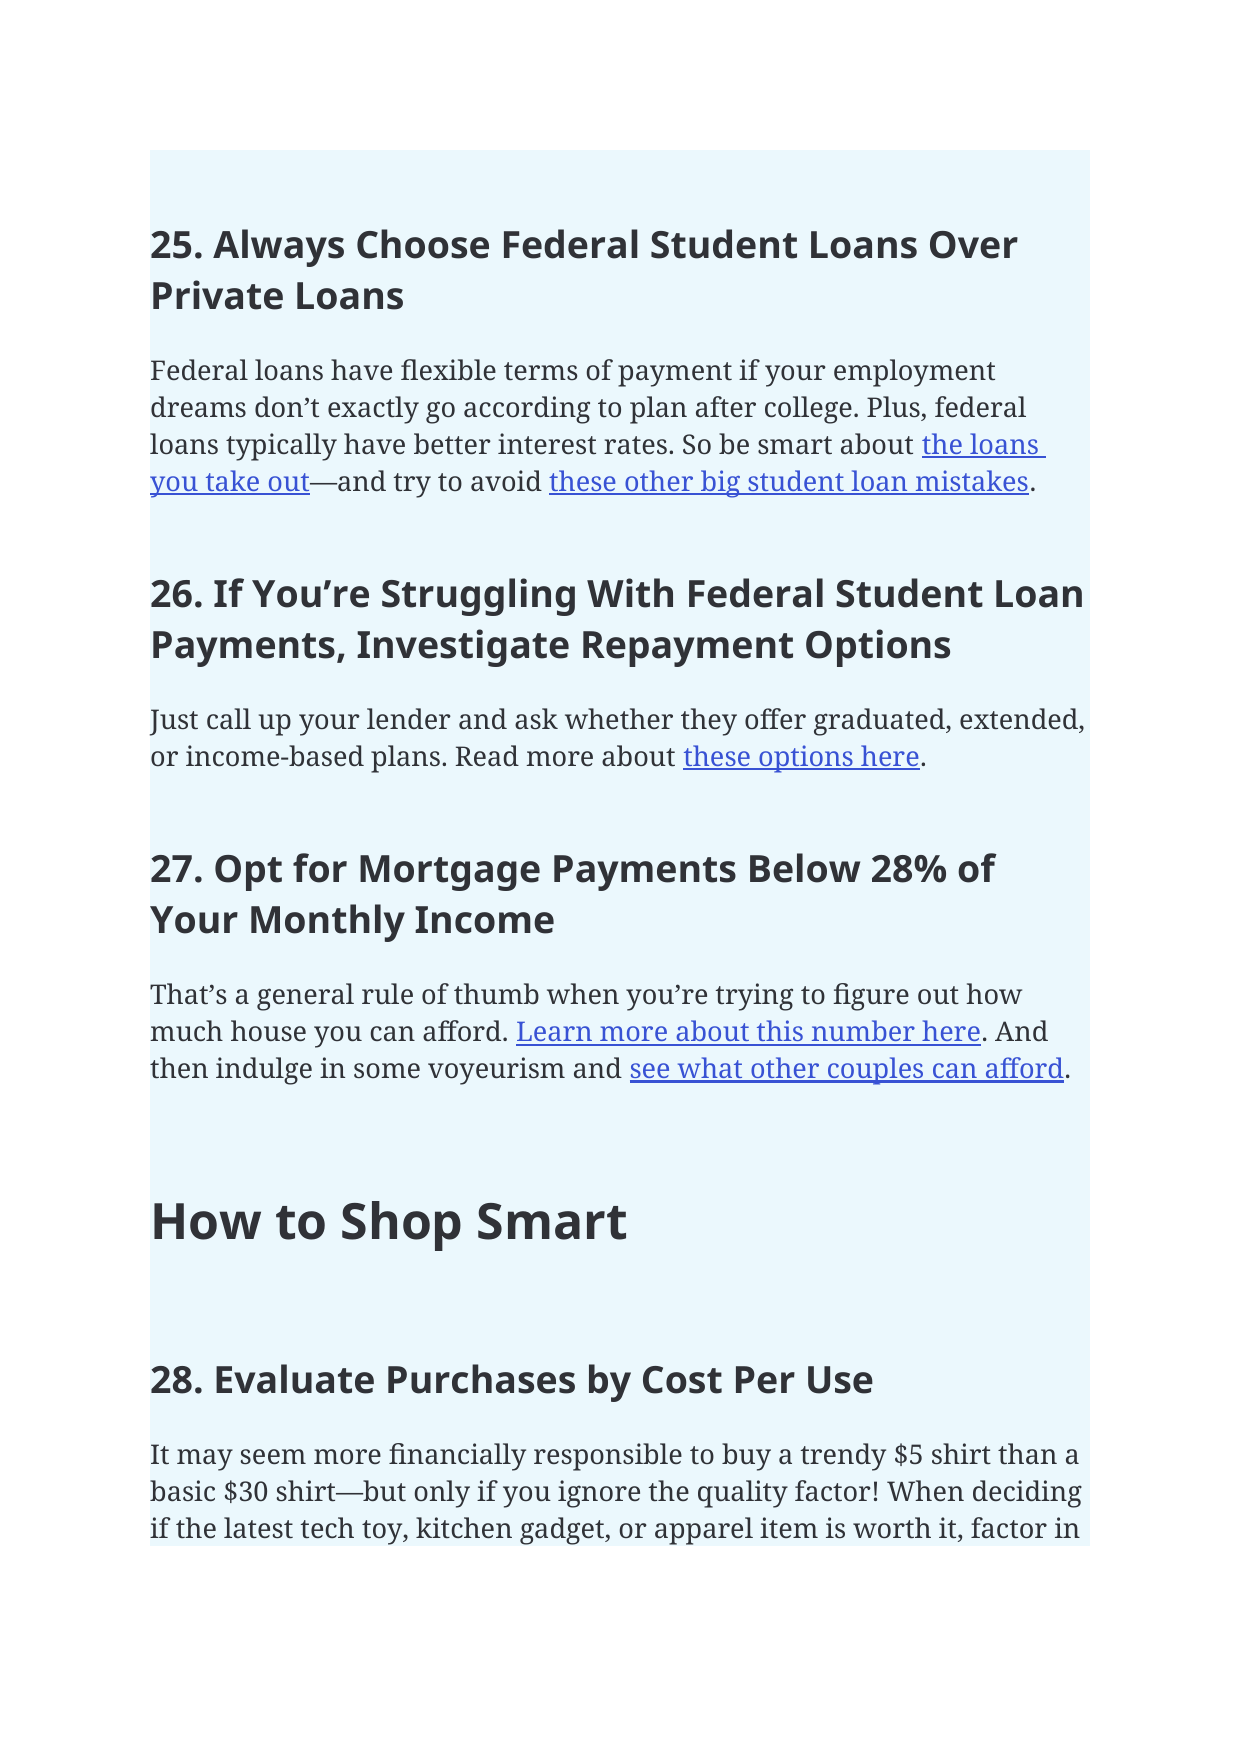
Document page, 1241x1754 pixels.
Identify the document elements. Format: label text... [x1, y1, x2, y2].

text 28. Evaluate Purchases by Cost Per Use [150, 1353, 1090, 1404]
text Just call up your lender and ask whether they offer graduated, extended, or income-based plans. Read more about these options here. [150, 700, 1090, 774]
text That’s a general rule of thumb when you’re trying to figure out how much house you can afford. Learn more about this number here. And then indulge in some voyeurism and see what other couples can afford. [150, 976, 1090, 1086]
text 26. If You’re Struggling With Federal Student Loan Payments, Investigate Repayment Options [150, 567, 1090, 669]
text 25. Always Choose Federal Student Loans Over Private Loans [150, 218, 1090, 320]
text 27. Opt for Mortgage Payments Below 28% of Your Monthly Income [150, 842, 1090, 944]
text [150, 1435, 1090, 1546]
text How to Shop Smart [150, 1186, 1090, 1254]
text Federal loans have flexible terms of payment if your employment dreams don’t exactly go according to plan after college. Plus, federal loans typically have better interest rates. So be smart about the loans you take out—and try to avoid these other big student loan mistakes. [150, 351, 1090, 499]
